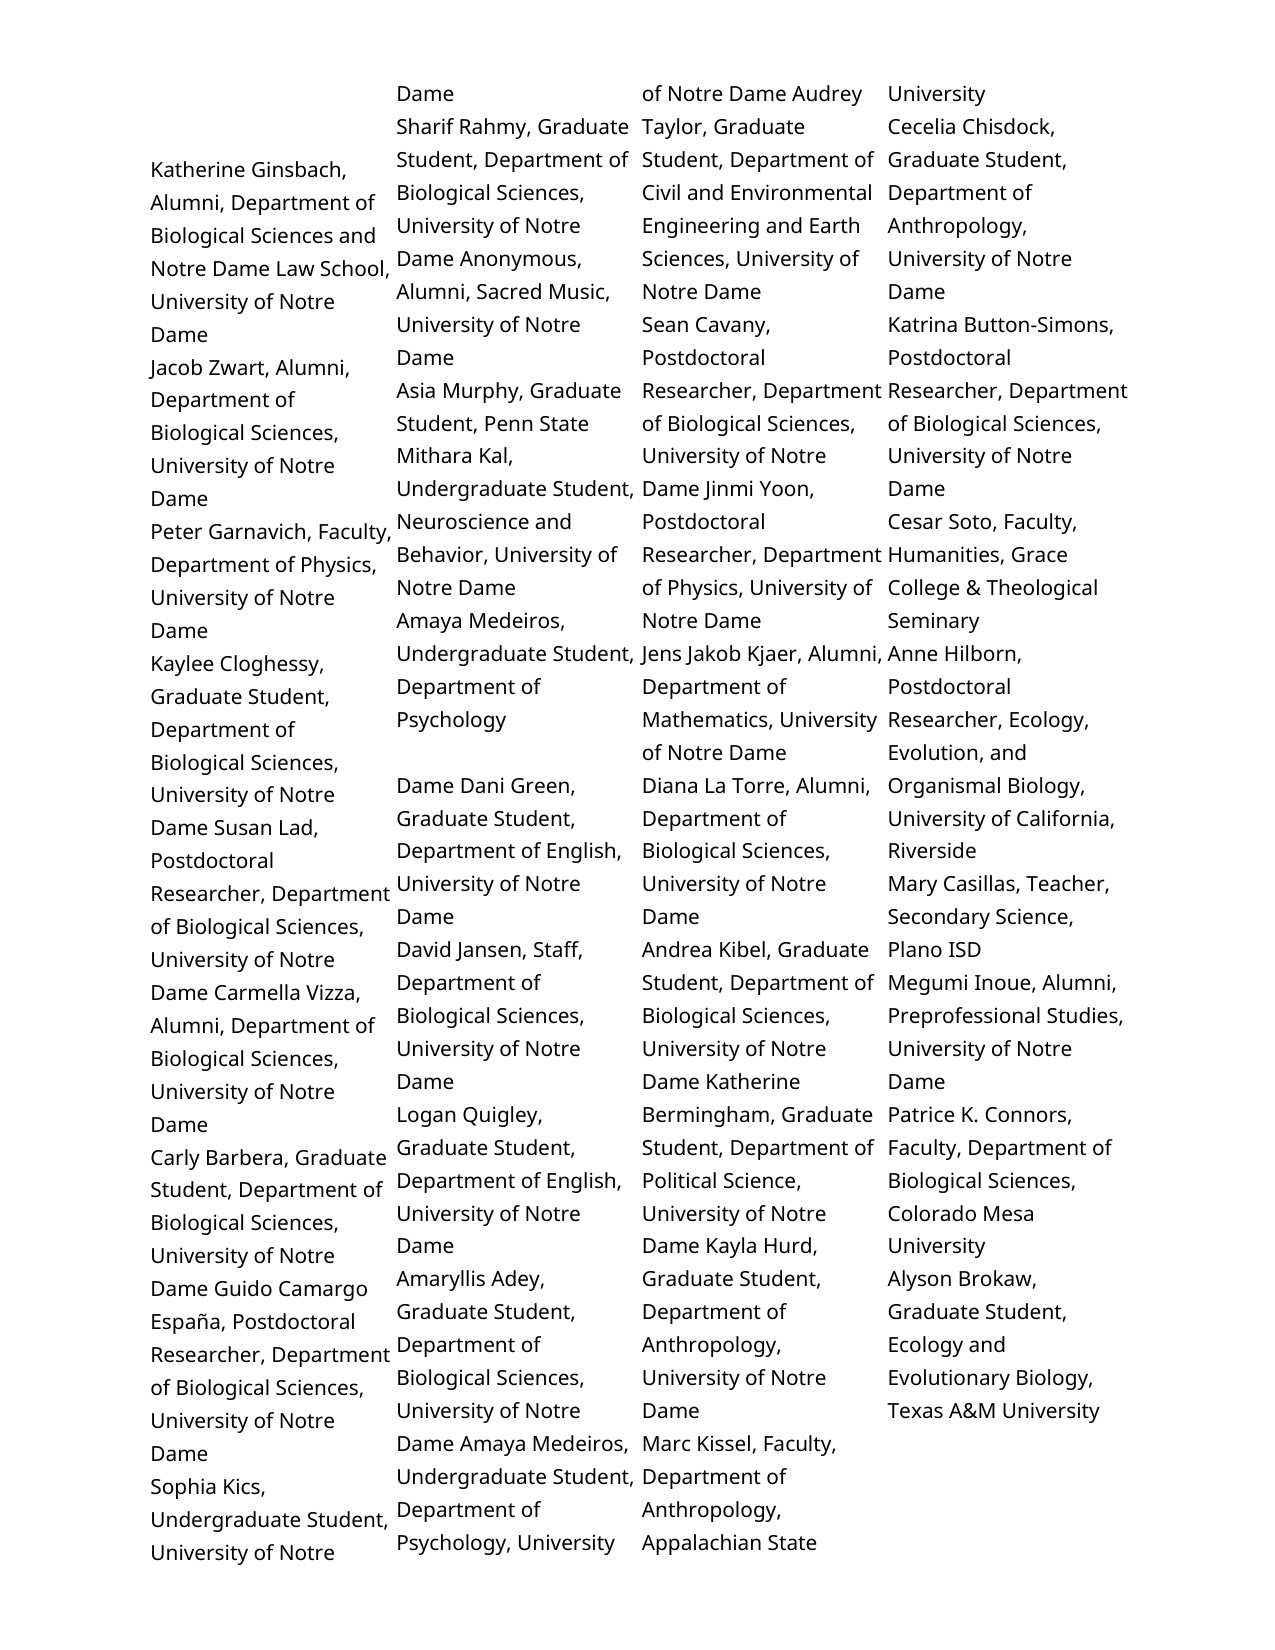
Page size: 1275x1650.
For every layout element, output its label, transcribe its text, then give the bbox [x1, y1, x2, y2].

text Katherine Ginsbach, Alumni, Department of Biological Sciences and Notre Dame Law School, University of Notre Dame Jacob Zwart, Alumni, Department of Biological Sciences, University of Notre Dame Peter Garnavich, Faculty, Department of Physics, University of Notre Dame Kaylee Cloghessy, Graduate Student, Department of Biological Sciences, University of Notre Dame Susan Lad, Postdoctoral Researcher, Department of Biological Sciences, University of Notre Dame Carmella Vizza, Alumni, Department of Biological Sciences, University of Notre Dame Carly Barbera, Graduate Student, Department of Biological Sciences, University of Notre Dame Guido Camargo España, Postdoctoral Researcher, Department of Biological Sciences, University of Notre Dame Sophia Kics, Undergraduate Student, University of Notre Dame Sharif Rahmy, Graduate Student, Department of Biological Sciences, University of Notre Dame Anonymous, Alumni, Sacred Music, University of Notre Dame Asia Murphy, Graduate Student, Penn State Mithara Kal, Undergraduate Student, Neuroscience and Behavior, University of Notre Dame Amaya Medeiros, Undergraduate Student, Department of Psychology University of Notre Dame Dani Green, Graduate Student, Department of English, University of Notre Dame David Jansen, Staff, Department of Biological Sciences, University of Notre Dame Logan Quigley, Graduate Student, Department of English, University of Notre Dame Amaryllis Adey, Graduate Student, Department of Biological Sciences, University of Notre Dame Amaya Medeiros, Undergraduate Student, Department of Psychology, University of Notre Dame Audrey Taylor, Graduate Student, Department of Civil and Environmental Engineering and Earth Sciences, University of Notre Dame Sean Cavany, Postdoctoral Researcher, Department of Biological Sciences, University of Notre Dame Jinmi Yoon, Postdoctoral Researcher, Department of Physics, University of Notre Dame Jens Jakob Kjaer, Alumni, Department of Mathematics, University of Notre Dame Diana La Torre, Alumni, Department of Biological Sciences, University of Notre Dame Andrea Kibel, Graduate Student, Department of Biological Sciences, University of Notre Dame Katherine Bermingham, Graduate Student, Department of Political Science, University of Notre Dame Kayla Hurd, Graduate Student, Department of Anthropology, University of Notre Dame Marc Kissel, Faculty, Department of Anthropology, Appalachian State University Cecelia Chisdock, Graduate Student, Department of Anthropology, University of Notre Dame Katrina Button-Simons, Postdoctoral Researcher, Department of Biological Sciences, University of Notre Dame Cesar Soto, Faculty, Humanities, Grace College & Theological Seminary Anne Hilborn, Postdoctoral Researcher, Ecology, Evolution, and Organismal Biology, University of California, Riverside Mary Casillas, Teacher, Secondary Science, Plano ISD Megumi Inoue, Alumni, Preprofessional Studies, University of Notre Dame Patrice K. Connors, Faculty, Department of Biological Sciences, Colorado Mesa University Alyson Brokaw, Graduate Student, Ecology and Evolutionary Biology, Texas A&M University [150, 151, 393, 1567]
text Katherine Ginsbach, Alumni, Department of Biological Sciences and Notre Dame Law School, University of Notre Dame Jacob Zwart, Alumni, Department of Biological Sciences, University of Notre Dame Peter Garnavich, Faculty, Department of Physics, University of Notre Dame Kaylee Cloghessy, Graduate Student, Department of Biological Sciences, University of Notre Dame Susan Lad, Postdoctoral Researcher, Department of Biological Sciences, University of Notre Dame Carmella Vizza, Alumni, Department of Biological Sciences, University of Notre Dame Carly Barbera, Graduate Student, Department of Biological Sciences, University of Notre Dame Guido Camargo España, Postdoctoral Researcher, Department of Biological Sciences, University of Notre Dame Sophia Kics, Undergraduate Student, University of Notre Dame Sharif Rahmy, Graduate Student, Department of Biological Sciences, University of Notre Dame Anonymous, Alumni, Sacred Music, University of Notre Dame Asia Murphy, Graduate Student, Penn State Mithara Kal, Undergraduate Student, Neuroscience and Behavior, University of Notre Dame Amaya Medeiros, Undergraduate Student, Department of Psychology University of Notre Dame Dani Green, Graduate Student, Department of English, University of Notre Dame David Jansen, Staff, Department of Biological Sciences, University of Notre Dame Logan Quigley, Graduate Student, Department of English, University of Notre Dame Amaryllis Adey, Graduate Student, Department of Biological Sciences, University of Notre Dame Amaya Medeiros, Undergraduate Student, Department of Psychology, University of Notre Dame Audrey Taylor, Graduate Student, Department of Civil and Environmental Engineering and Earth Sciences, University of Notre Dame Sean Cavany, Postdoctoral Researcher, Department of Biological Sciences, University of Notre Dame Jinmi Yoon, Postdoctoral Researcher, Department of Physics, University of Notre Dame Jens Jakob Kjaer, Alumni, Department of Mathematics, University of Notre Dame Diana La Torre, Alumni, Department of Biological Sciences, University of Notre Dame Andrea Kibel, Graduate Student, Department of Biological Sciences, University of Notre Dame Katherine Bermingham, Graduate Student, Department of Political Science, University of Notre Dame Kayla Hurd, Graduate Student, Department of Anthropology, University of Notre Dame Marc Kissel, Faculty, Department of Anthropology, Appalachian State University Cecelia Chisdock, Graduate Student, Department of Anthropology, University of Notre Dame Katrina Button-Simons, Postdoctoral Researcher, Department of Biological Sciences, University of Notre Dame Cesar Soto, Faculty, Humanities, Grace College & Theological Seminary Anne Hilborn, Postdoctoral Researcher, Ecology, Evolution, and Organismal Biology, University of California, Riverside Mary Casillas, Teacher, Secondary Science, Plano ISD Megumi Inoue, Alumni, Preprofessional Studies, University of Notre Dame Patrice K. Connors, Faculty, Department of Biological Sciences, Colorado Mesa University Alyson Brokaw, Graduate Student, Ecology and Evolutionary Biology, Texas A&M University [396, 76, 639, 1557]
text Katherine Ginsbach, Alumni, Department of Biological Sciences and Notre Dame Law School, University of Notre Dame Jacob Zwart, Alumni, Department of Biological Sciences, University of Notre Dame Peter Garnavich, Faculty, Department of Physics, University of Notre Dame Kaylee Cloghessy, Graduate Student, Department of Biological Sciences, University of Notre Dame Susan Lad, Postdoctoral Researcher, Department of Biological Sciences, University of Notre Dame Carmella Vizza, Alumni, Department of Biological Sciences, University of Notre Dame Carly Barbera, Graduate Student, Department of Biological Sciences, University of Notre Dame Guido Camargo España, Postdoctoral Researcher, Department of Biological Sciences, University of Notre Dame Sophia Kics, Undergraduate Student, University of Notre Dame Sharif Rahmy, Graduate Student, Department of Biological Sciences, University of Notre Dame Anonymous, Alumni, Sacred Music, University of Notre Dame Asia Murphy, Graduate Student, Penn State Mithara Kal, Undergraduate Student, Neuroscience and Behavior, University of Notre Dame Amaya Medeiros, Undergraduate Student, Department of Psychology University of Notre Dame Dani Green, Graduate Student, Department of English, University of Notre Dame David Jansen, Staff, Department of Biological Sciences, University of Notre Dame Logan Quigley, Graduate Student, Department of English, University of Notre Dame Amaryllis Adey, Graduate Student, Department of Biological Sciences, University of Notre Dame Amaya Medeiros, Undergraduate Student, Department of Psychology, University of Notre Dame Audrey Taylor, Graduate Student, Department of Civil and Environmental Engineering and Earth Sciences, University of Notre Dame Sean Cavany, Postdoctoral Researcher, Department of Biological Sciences, University of Notre Dame Jinmi Yoon, Postdoctoral Researcher, Department of Physics, University of Notre Dame Jens Jakob Kjaer, Alumni, Department of Mathematics, University of Notre Dame Diana La Torre, Alumni, Department of Biological Sciences, University of Notre Dame Andrea Kibel, Graduate Student, Department of Biological Sciences, University of Notre Dame Katherine Bermingham, Graduate Student, Department of Political Science, University of Notre Dame Kayla Hurd, Graduate Student, Department of Anthropology, University of Notre Dame Marc Kissel, Faculty, Department of Anthropology, Appalachian State University Cecelia Chisdock, Graduate Student, Department of Anthropology, University of Notre Dame Katrina Button-Simons, Postdoctoral Researcher, Department of Biological Sciences, University of Notre Dame Cesar Soto, Faculty, Humanities, Grace College & Theological Seminary Anne Hilborn, Postdoctoral Researcher, Ecology, Evolution, and Organismal Biology, University of California, Riverside Mary Casillas, Teacher, Secondary Science, Plano ISD Megumi Inoue, Alumni, Preprofessional Studies, University of Notre Dame Patrice K. Connors, Faculty, Department of Biological Sciences, Colorado Mesa University Alyson Brokaw, Graduate Student, Ecology and Evolutionary Biology, Texas A&M University [887, 76, 1130, 1425]
text Katherine Ginsbach, Alumni, Department of Biological Sciences and Notre Dame Law School, University of Notre Dame Jacob Zwart, Alumni, Department of Biological Sciences, University of Notre Dame Peter Garnavich, Faculty, Department of Physics, University of Notre Dame Kaylee Cloghessy, Graduate Student, Department of Biological Sciences, University of Notre Dame Susan Lad, Postdoctoral Researcher, Department of Biological Sciences, University of Notre Dame Carmella Vizza, Alumni, Department of Biological Sciences, University of Notre Dame Carly Barbera, Graduate Student, Department of Biological Sciences, University of Notre Dame Guido Camargo España, Postdoctoral Researcher, Department of Biological Sciences, University of Notre Dame Sophia Kics, Undergraduate Student, University of Notre Dame Sharif Rahmy, Graduate Student, Department of Biological Sciences, University of Notre Dame Anonymous, Alumni, Sacred Music, University of Notre Dame Asia Murphy, Graduate Student, Penn State Mithara Kal, Undergraduate Student, Neuroscience and Behavior, University of Notre Dame Amaya Medeiros, Undergraduate Student, Department of Psychology University of Notre Dame Dani Green, Graduate Student, Department of English, University of Notre Dame David Jansen, Staff, Department of Biological Sciences, University of Notre Dame Logan Quigley, Graduate Student, Department of English, University of Notre Dame Amaryllis Adey, Graduate Student, Department of Biological Sciences, University of Notre Dame Amaya Medeiros, Undergraduate Student, Department of Psychology, University of Notre Dame Audrey Taylor, Graduate Student, Department of Civil and Environmental Engineering and Earth Sciences, University of Notre Dame Sean Cavany, Postdoctoral Researcher, Department of Biological Sciences, University of Notre Dame Jinmi Yoon, Postdoctoral Researcher, Department of Physics, University of Notre Dame Jens Jakob Kjaer, Alumni, Department of Mathematics, University of Notre Dame Diana La Torre, Alumni, Department of Biological Sciences, University of Notre Dame Andrea Kibel, Graduate Student, Department of Biological Sciences, University of Notre Dame Katherine Bermingham, Graduate Student, Department of Political Science, University of Notre Dame Kayla Hurd, Graduate Student, Department of Anthropology, University of Notre Dame Marc Kissel, Faculty, Department of Anthropology, Appalachian State University Cecelia Chisdock, Graduate Student, Department of Anthropology, University of Notre Dame Katrina Button-Simons, Postdoctoral Researcher, Department of Biological Sciences, University of Notre Dame Cesar Soto, Faculty, Humanities, Grace College & Theological Seminary Anne Hilborn, Postdoctoral Researcher, Ecology, Evolution, and Organismal Biology, University of California, Riverside Mary Casillas, Teacher, Secondary Science, Plano ISD Megumi Inoue, Alumni, Preprofessional Studies, University of Notre Dame Patrice K. Connors, Faculty, Department of Biological Sciences, Colorado Mesa University Alyson Brokaw, Graduate Student, Ecology and Evolutionary Biology, Texas A&M University [642, 76, 884, 1557]
